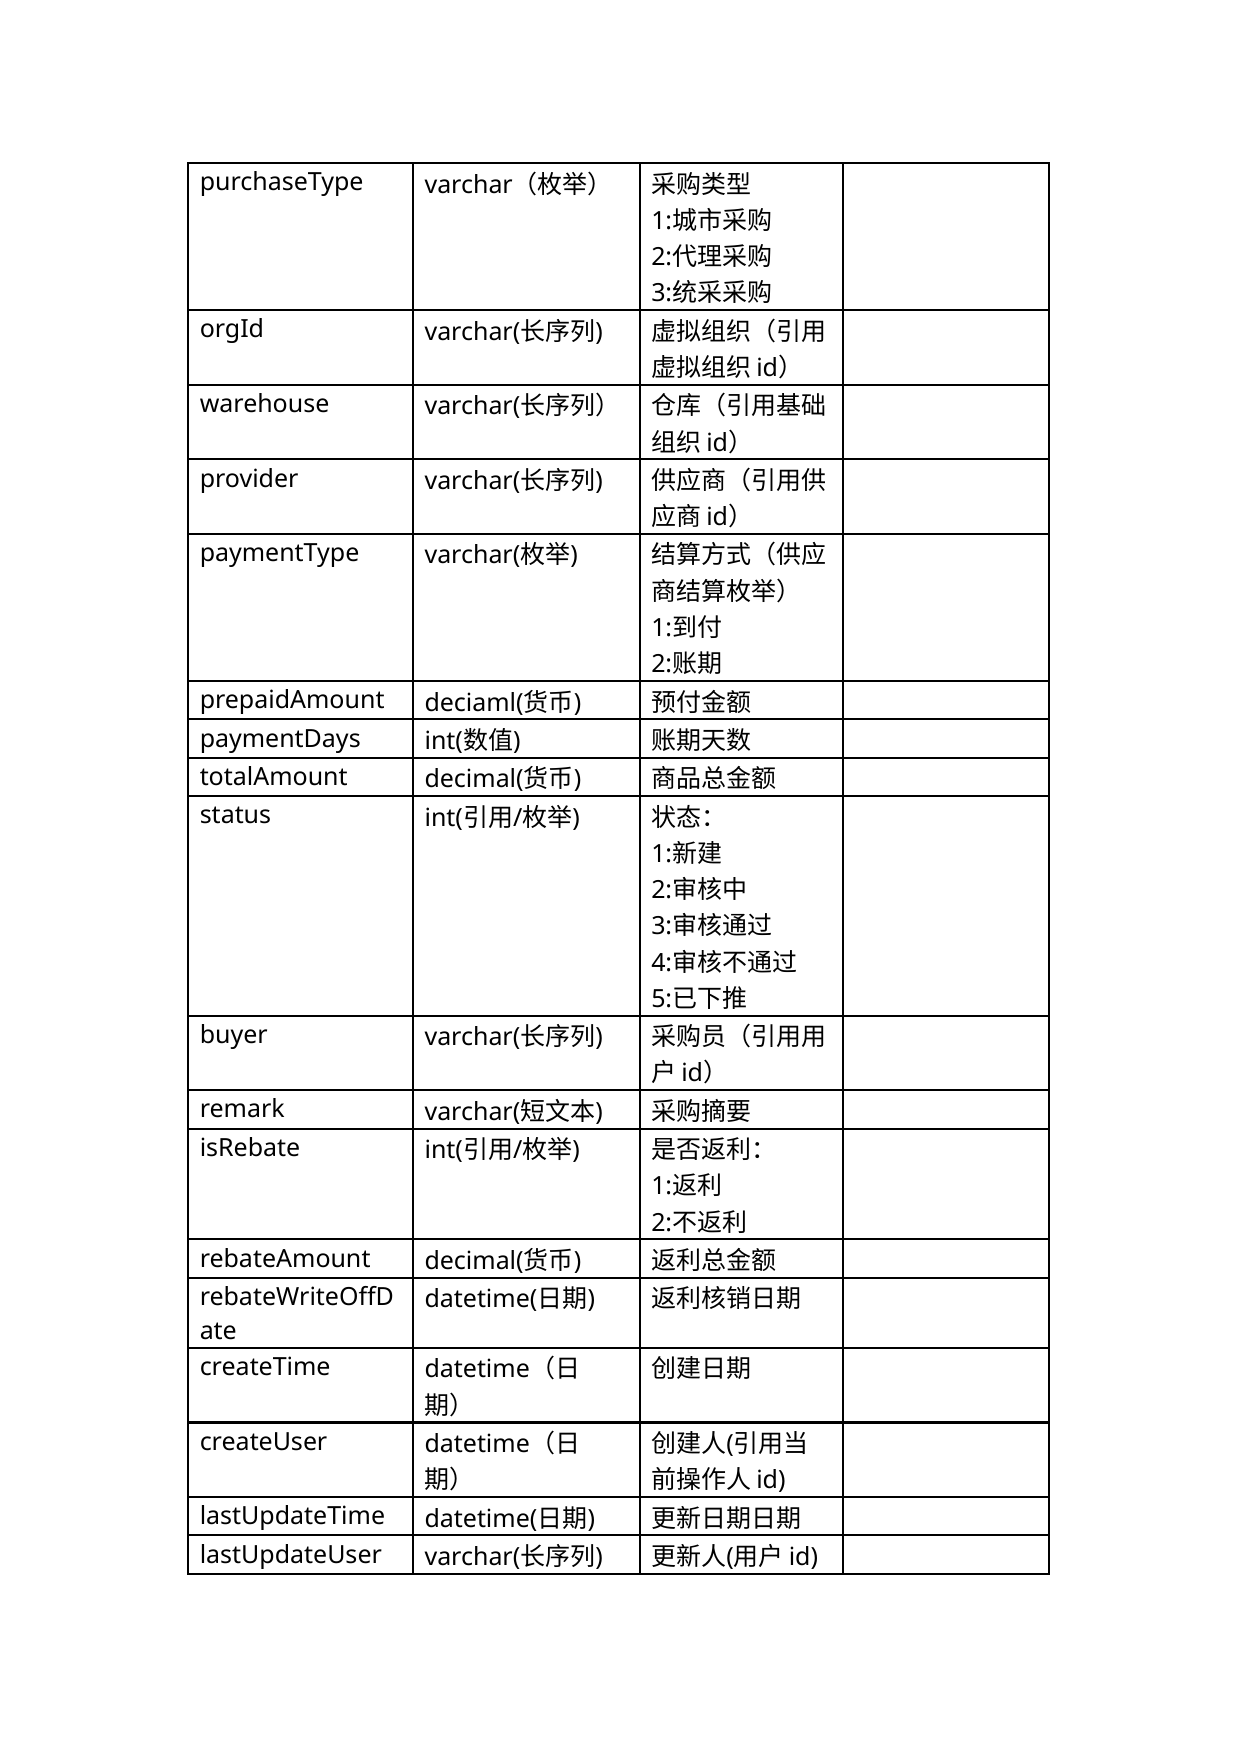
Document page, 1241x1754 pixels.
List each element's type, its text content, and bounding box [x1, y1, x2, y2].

table_cell purchaseType [189, 164, 412, 309]
table_cell status [189, 797, 412, 1014]
table_cell varchar(长序列) [414, 460, 639, 533]
table_cell 结算方式（供应商结算枚举） 1:到付 2:账期 [641, 535, 842, 680]
table_cell [844, 1498, 1048, 1534]
table_cell provider [189, 460, 412, 533]
table_cell buyer [189, 1017, 412, 1089]
table_cell [844, 535, 1048, 680]
table_cell datetime(日期) [414, 1498, 639, 1534]
table_cell 更新日期日期 [641, 1498, 842, 1534]
table_cell [844, 1017, 1048, 1089]
table_cell [844, 682, 1048, 718]
table_cell [844, 386, 1048, 458]
table_cell [844, 797, 1048, 1014]
table_cell 创建人(引用当前操作人id) [641, 1424, 842, 1496]
table_cell [844, 1349, 1048, 1421]
table_cell [844, 1424, 1048, 1496]
table_cell 是否返利： 1:返利 2:不返利 [641, 1130, 842, 1238]
table_cell 状态： 1:新建 2:审核中 3:审核通过 4:审核不通过 5:已下推 [641, 797, 842, 1014]
table_cell createUser [189, 1424, 412, 1496]
table_cell 商品总金额 [641, 759, 842, 795]
table_cell [844, 1536, 1048, 1573]
table_cell prepaidAmount [189, 682, 412, 718]
table_cell decimal(货币) [414, 1240, 639, 1277]
table_cell remark [189, 1091, 412, 1127]
table_cell rebateWriteOffDate [189, 1279, 412, 1347]
table_cell lastUpdateTime [189, 1498, 412, 1534]
table_cell varchar(长序列) [414, 1017, 639, 1089]
table_cell [844, 720, 1048, 757]
table_cell [844, 460, 1048, 533]
table_cell rebateAmount [189, 1240, 412, 1277]
table_cell 账期天数 [641, 720, 842, 757]
table_cell 供应商（引用供应商id） [641, 460, 842, 533]
table_cell deciaml(货币) [414, 682, 639, 718]
table_cell varchar(长序列) [414, 311, 639, 384]
table_cell 仓库（引用基础组织id） [641, 386, 842, 458]
table_cell int(数值) [414, 720, 639, 757]
table_cell warehouse [189, 386, 412, 458]
table_cell orgId [189, 311, 412, 384]
table_cell [844, 1130, 1048, 1238]
table_cell paymentType [189, 535, 412, 680]
table_cell [844, 1091, 1048, 1127]
table_cell isRebate [189, 1130, 412, 1238]
table_cell createTime [189, 1349, 412, 1421]
table_cell int(引用/枚举) [414, 797, 639, 1014]
table_cell [844, 1279, 1048, 1347]
table_cell 返利核销日期 [641, 1279, 842, 1347]
table_cell datetime（日期） [414, 1349, 639, 1421]
table_cell decimal(货币) [414, 759, 639, 795]
table_cell [844, 759, 1048, 795]
table_cell [844, 1240, 1048, 1277]
table_cell [844, 164, 1048, 309]
table_cell varchar(短文本) [414, 1091, 639, 1127]
table_cell lastUpdateUser [189, 1536, 412, 1573]
table_cell 采购类型 1:城市采购 2:代理采购 3:统采采购 [641, 164, 842, 309]
table_cell 更新人(用户id) [641, 1536, 842, 1573]
table_cell 返利总金额 [641, 1240, 842, 1277]
table_cell [844, 311, 1048, 384]
table_cell int(引用/枚举) [414, 1130, 639, 1238]
table_cell totalAmount [189, 759, 412, 795]
table_cell 预付金额 [641, 682, 842, 718]
table_cell paymentDays [189, 720, 412, 757]
table_cell varchar（枚举） [414, 164, 639, 309]
table_cell varchar(长序列） [414, 386, 639, 458]
table_cell varchar(枚举) [414, 535, 639, 680]
table_cell 虚拟组织（引用虚拟组织id） [641, 311, 842, 384]
table_cell datetime（日期） [414, 1424, 639, 1496]
table_cell varchar(长序列) [414, 1536, 639, 1573]
table_cell 采购摘要 [641, 1091, 842, 1127]
table_cell 采购员（引用用户id） [641, 1017, 842, 1089]
table_cell 创建日期 [641, 1349, 842, 1421]
table_cell datetime(日期) [414, 1279, 639, 1347]
